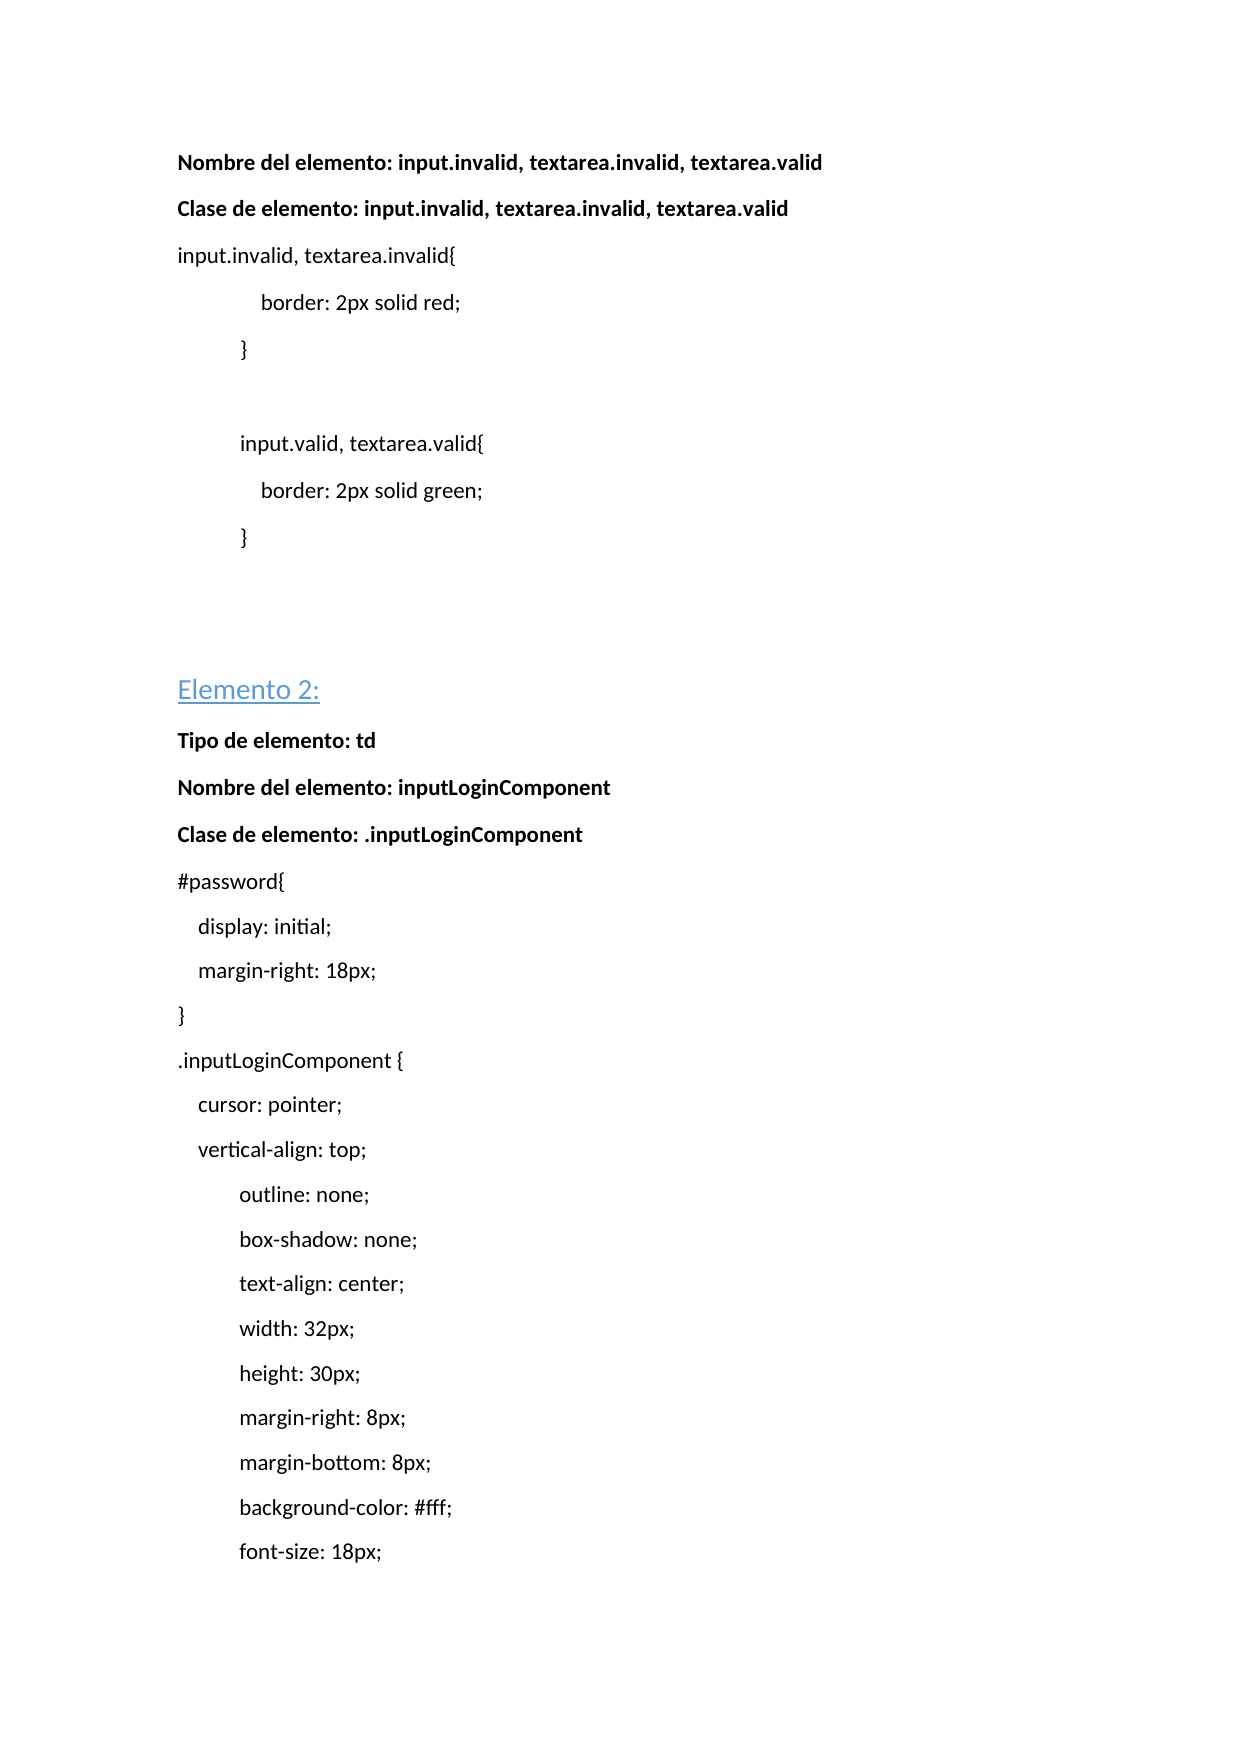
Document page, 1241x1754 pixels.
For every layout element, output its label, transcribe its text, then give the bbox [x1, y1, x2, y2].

text display: initial; [177, 912, 1063, 940]
text .inputLoginComponent { [177, 1046, 1063, 1074]
text vertical-align: top; [177, 1135, 1063, 1163]
text border: 2px solid red; [177, 288, 1063, 316]
text margin-right: 18px; [177, 957, 1063, 984]
text box-shadow: none; [177, 1225, 1063, 1253]
text input.invalid, textarea.invalid{ [177, 241, 1063, 269]
text Tipo de elemento: td [177, 727, 1063, 754]
text font-size: 18px; [177, 1537, 1063, 1566]
text margin-right: 8px; [177, 1403, 1063, 1431]
text border: 2px solid green; [177, 476, 1063, 504]
text Clase de elemento: input.invalid, textarea.invalid, textarea.valid [177, 194, 1063, 222]
text Nombre del elemento: input.invalid, textarea.invalid, textarea.valid [177, 148, 1063, 176]
text outline: none; [177, 1180, 1063, 1208]
text Nombre del elemento: inputLoginComponent [177, 773, 1063, 801]
text #password{ [177, 867, 1063, 895]
text text-align: center; [177, 1269, 1063, 1297]
text cursor: pointer; [177, 1091, 1063, 1119]
text Clase de elemento: .inputLoginComponent [177, 820, 1063, 848]
text background-color: #fff; [177, 1493, 1063, 1521]
text width: 32px; [177, 1314, 1063, 1342]
text } [177, 523, 1063, 551]
text Elemento 2: [177, 671, 1063, 707]
text } [177, 335, 1063, 363]
text input.valid, textarea.valid{ [177, 429, 1063, 457]
text } [177, 1001, 1063, 1029]
text height: 30px; [177, 1359, 1063, 1387]
text margin-bottom: 8px; [177, 1448, 1063, 1476]
